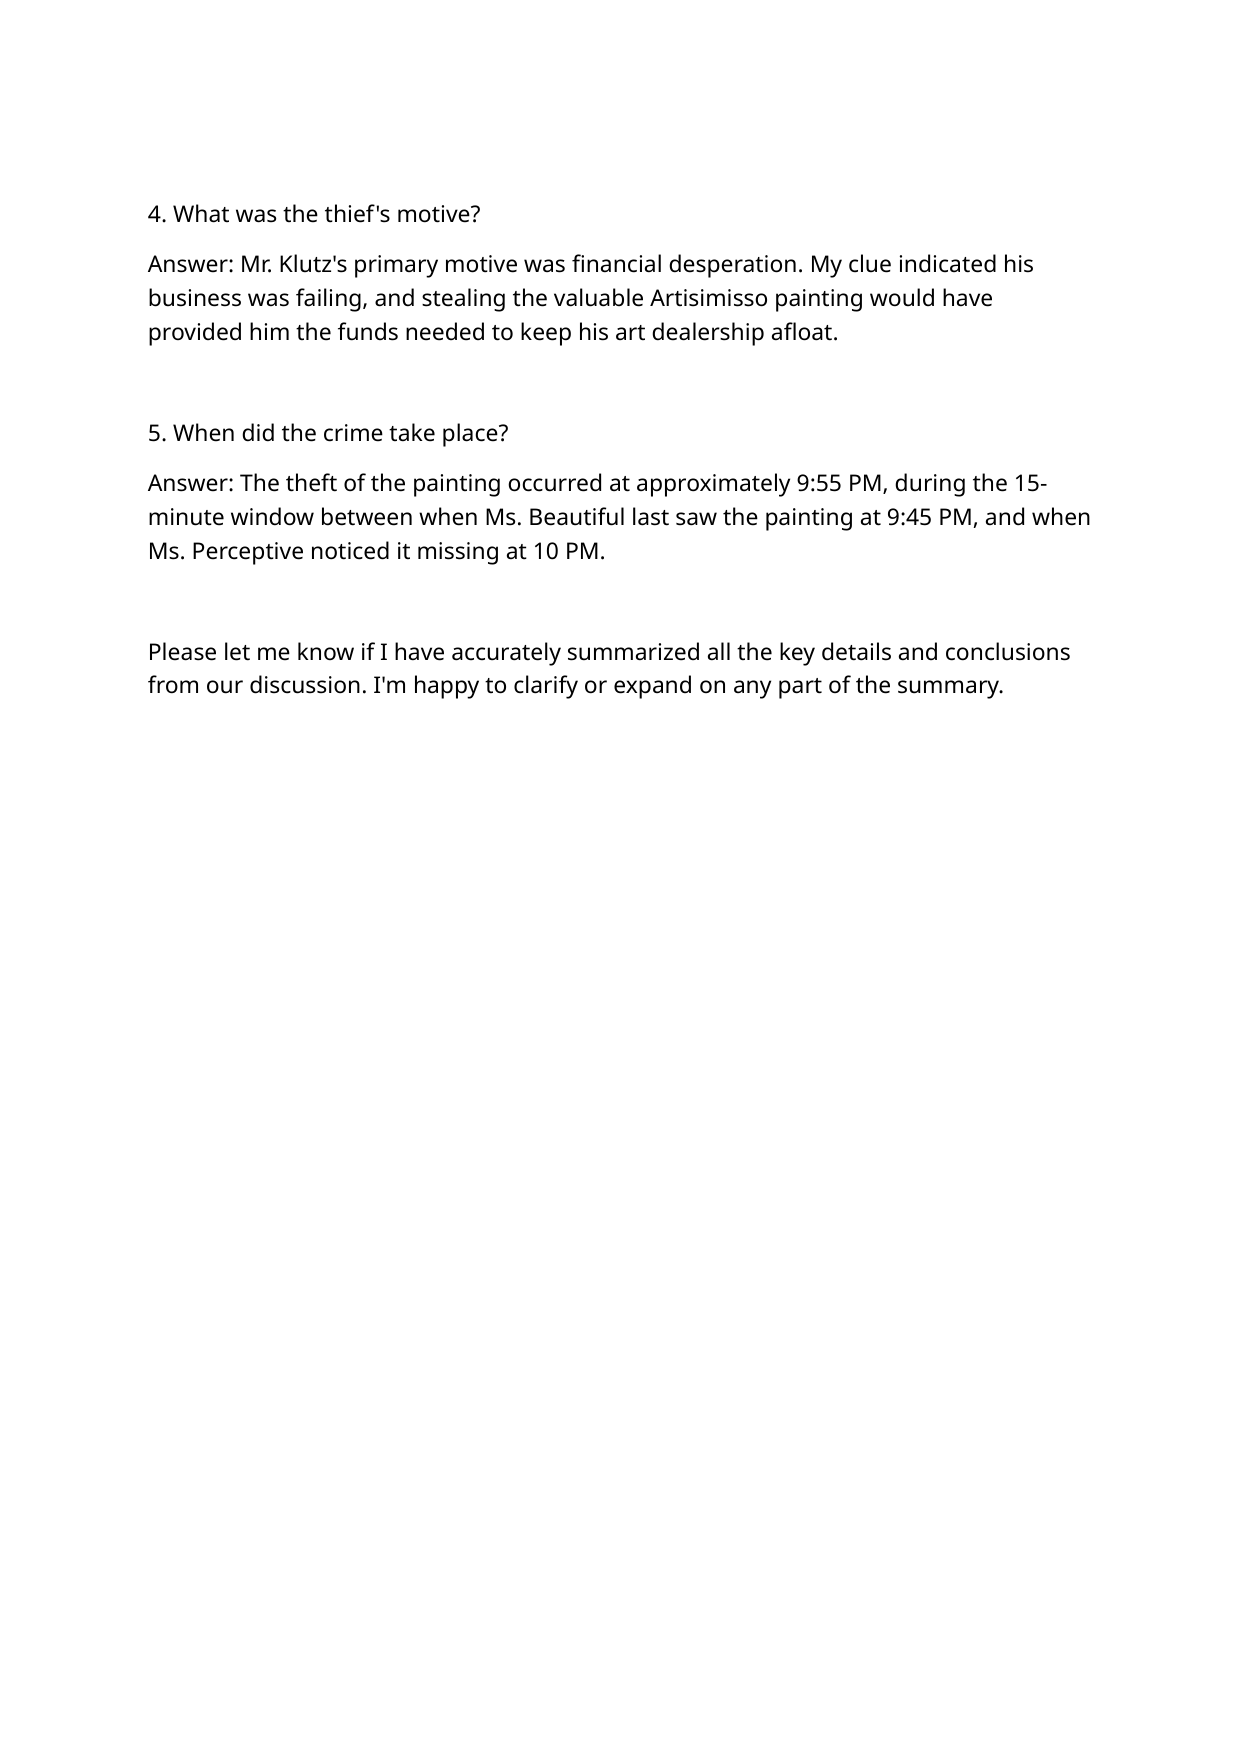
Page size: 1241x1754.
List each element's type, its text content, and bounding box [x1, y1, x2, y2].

text 5. When did the crime take place? [148, 417, 1093, 448]
text 4. What was the thief's motive? [148, 198, 1093, 229]
text Answer: The theft of the painting occurred at approximately 9:55 PM, during the 15-minute window between when Ms. Beautiful last saw the painting at 9:45 PM, and when Ms. Perceptive noticed it missing at 10 PM. [148, 467, 1093, 566]
text Please let me know if I have accurately summarized all the key details and conclusions from our discussion. I'm happy to clarify or expand on any part of the summary. [148, 636, 1093, 701]
text Answer: Mr. Klutz's primary motive was financial desperation. My clue indicated his business was failing, and stealing the valuable Artisimisso painting would have provided him the funds needed to keep his art dealership afloat. [148, 248, 1093, 347]
